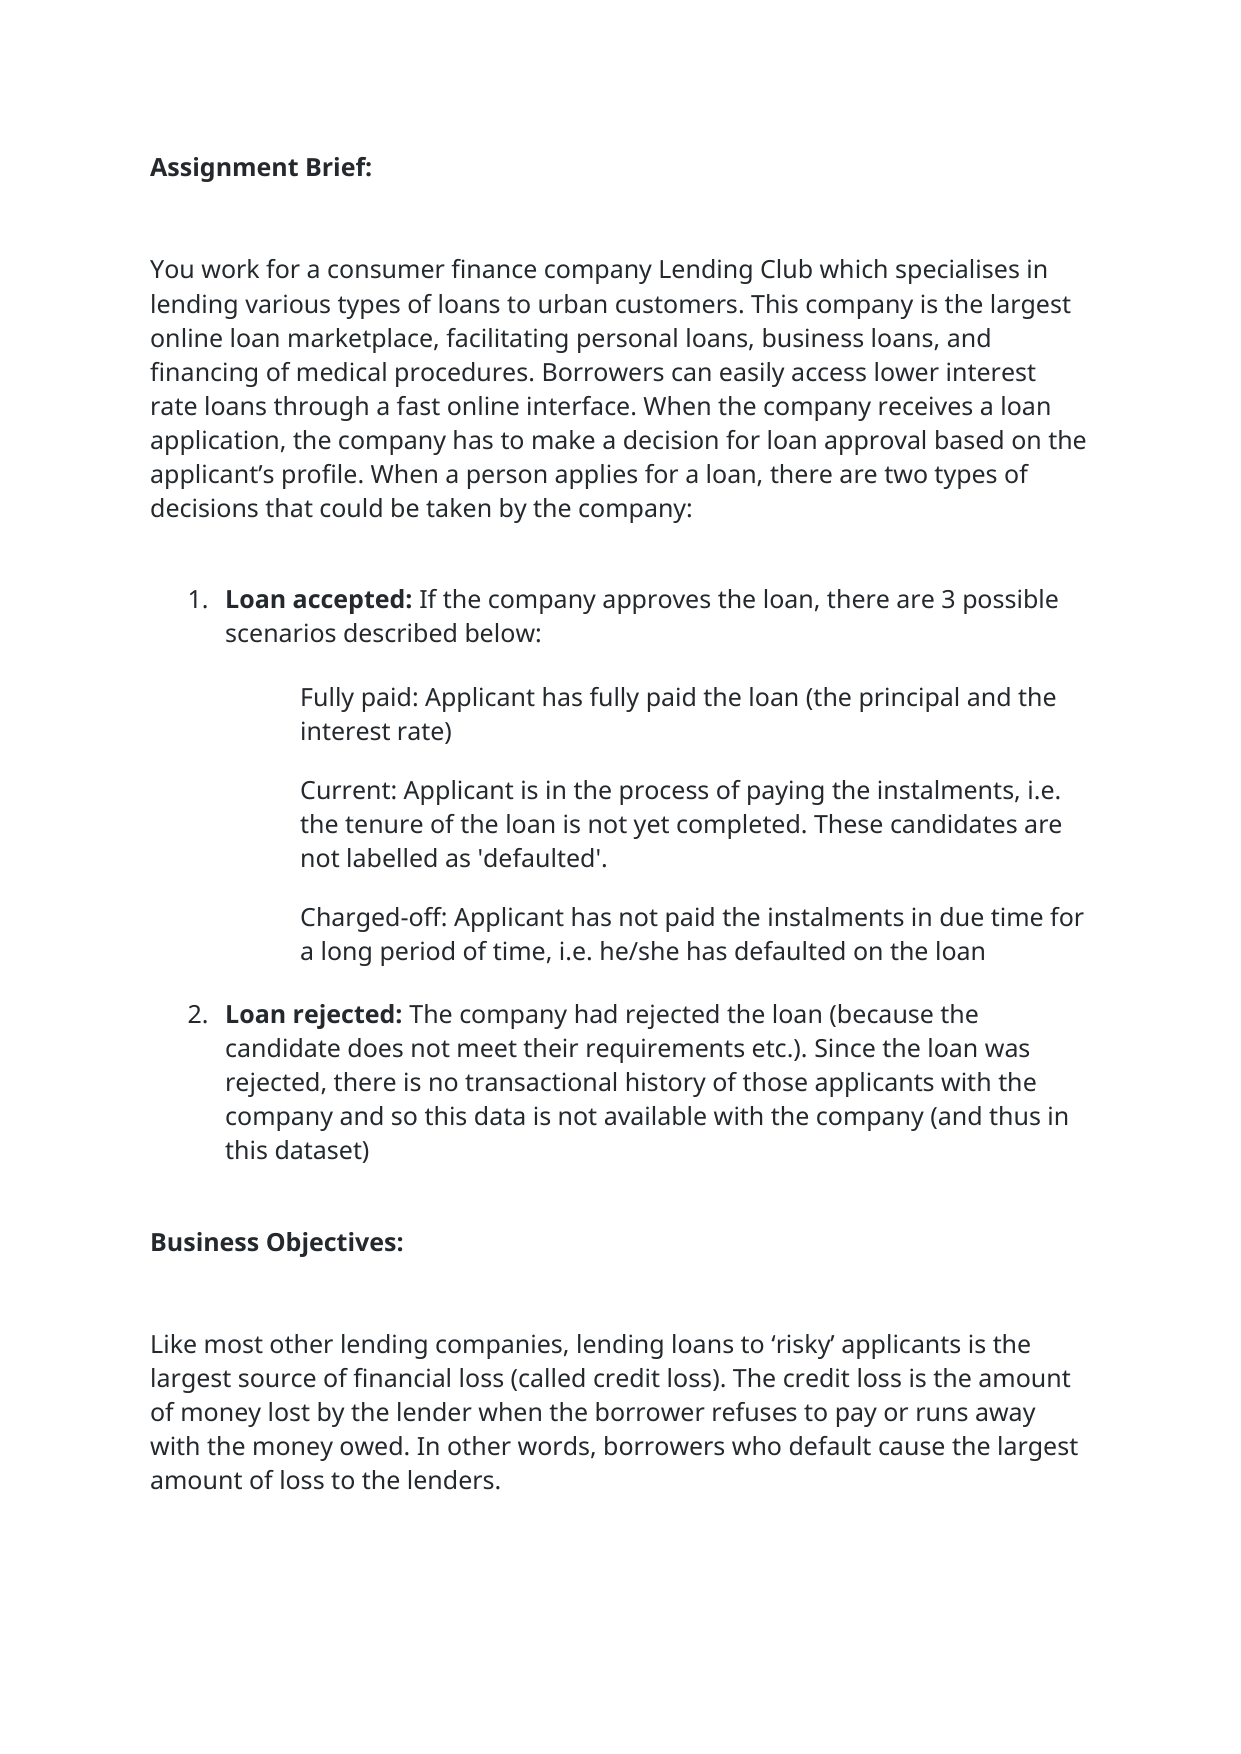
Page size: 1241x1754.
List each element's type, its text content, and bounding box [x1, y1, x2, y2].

text Assignment Brief: You work for a consumer finance company Lending Club which specialises in lending various types of loans to urban customers. This company is the largest online loan marketplace, facilitating personal loans, business loans, and financing of medical procedures. Borrowers can easily access lower interest rate loans through a fast online interface. When the company receives a loan application, the company has to make a decision for loan approval based on the applicant’s profile. When a person applies for a loan, there are two types of decisions that could be taken by the company: [150, 150, 1090, 553]
text Fully paid: Applicant has fully paid the loan (the principal and the interest rate) [300, 679, 1090, 747]
list Loan rejected: The company had rejected the loan (because the candidate does not meet their requirements etc.). Since the loan was rejected, there is no transactional history of those applicants with the company and so this data is not available with the company (and thus in this dataset) [187, 997, 1090, 1195]
text Business Objectives: Like most other lending companies, lending loans to ‘risky’ applicants is the largest source of financial loss (called credit loss). The credit loss is the amount of money lost by the lender when the borrower refuses to pay or runs away with the money owed. In other words, borrowers who default cause the largest amount of loss to the lenders. [150, 1224, 1090, 1497]
text Charged-off: Applicant has not paid the instalments in due time for a long period of time, i.e. he/she has defaulted on the loan [300, 899, 1090, 968]
text Current: Applicant is in the process of paying the instalments, i.e. the tenure of the loan is not yet completed. These candidates are not labelled as 'defaulted'. [300, 772, 1090, 874]
list Loan accepted: If the company approves the loan, there are 3 possible scenarios described below: [187, 582, 1090, 650]
